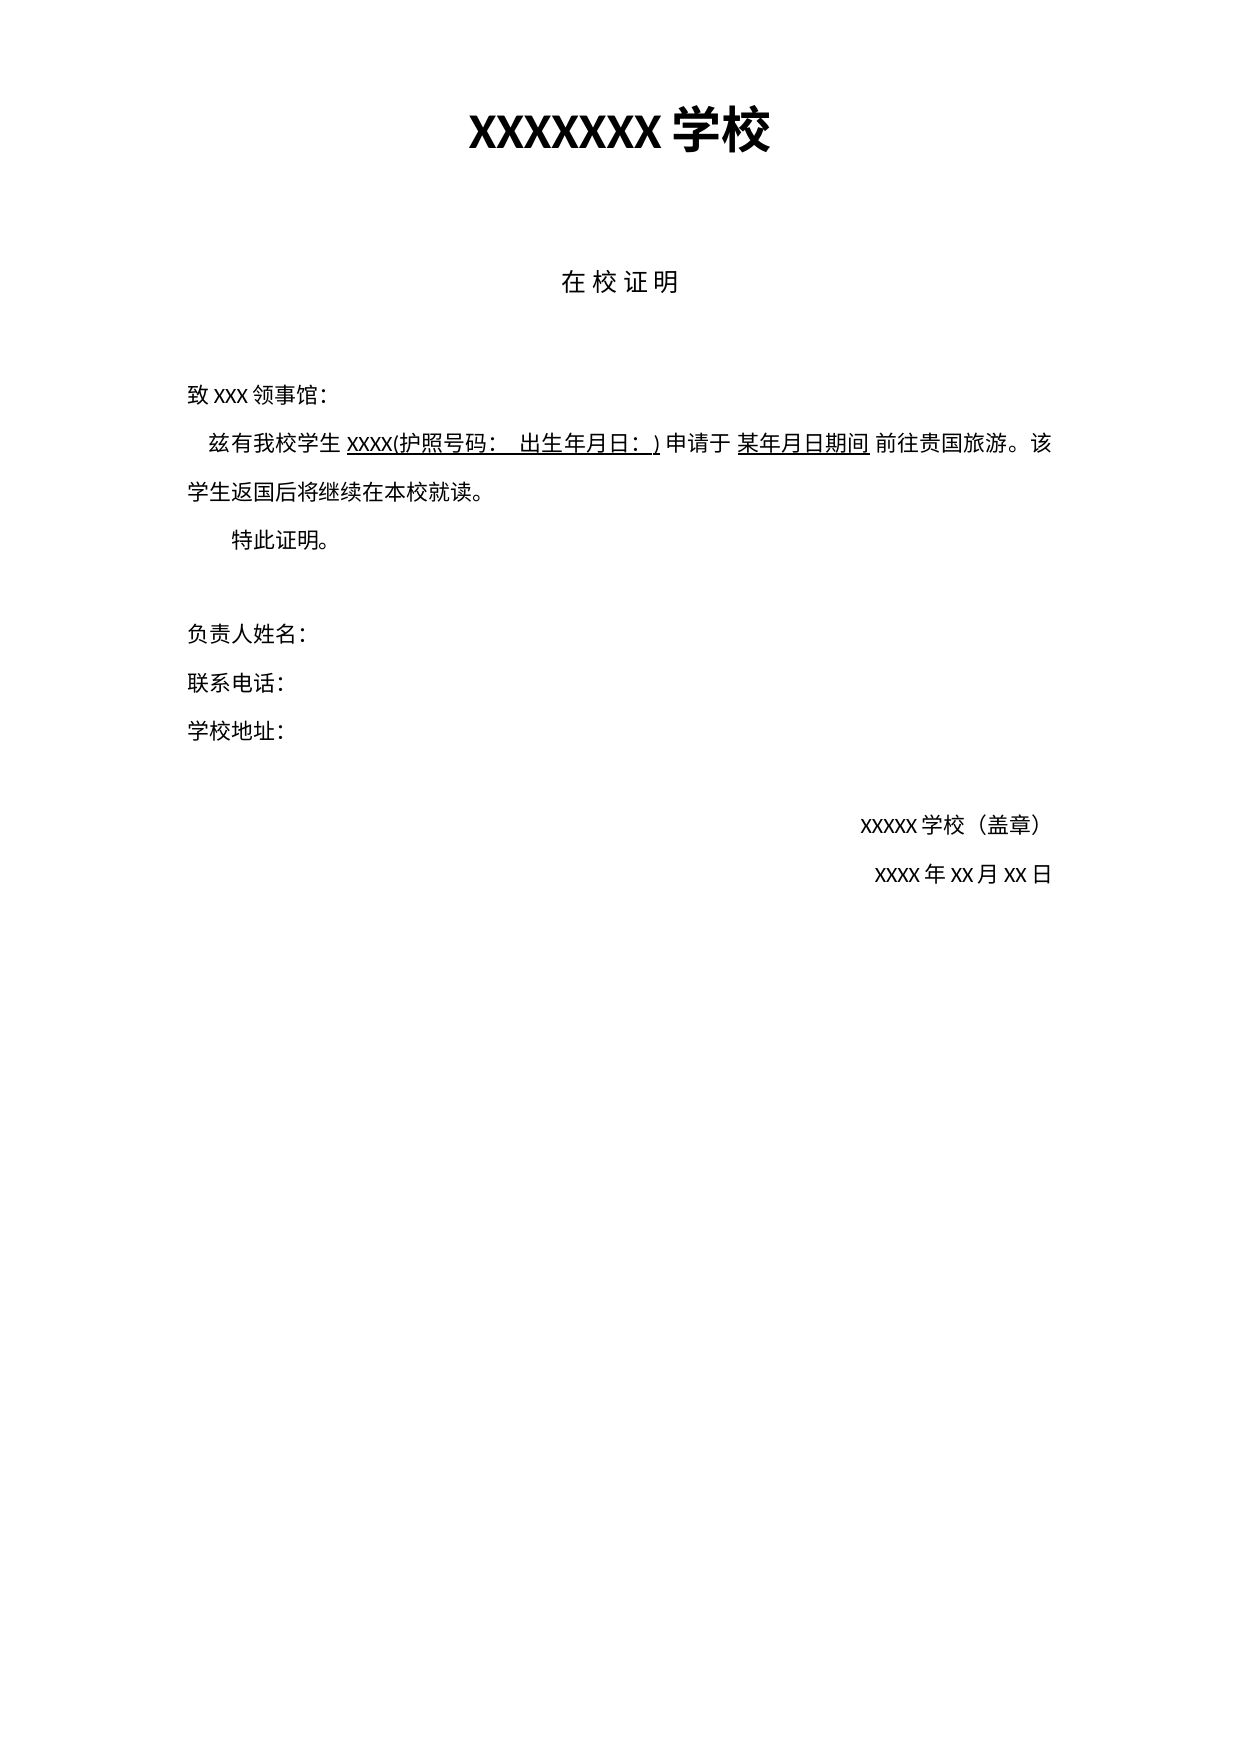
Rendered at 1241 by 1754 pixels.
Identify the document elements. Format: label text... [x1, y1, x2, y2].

text XXXXX学校（盖章） [187, 808, 1053, 840]
text 在 校 证 明 [187, 248, 1053, 313]
text XXXX年XX月XX日 [187, 856, 1053, 889]
text 致XXX领事馆： [187, 377, 1053, 410]
text 联系电话： [187, 665, 1009, 698]
text 负责人姓名： [187, 617, 1009, 649]
text 兹有我校学生 XXXX(护照号码： 出生年月日：) 申请于 某年月日期间 前往贵国旅游。该学生返国后将继续在本校就读。 [187, 426, 1053, 507]
text 特此证明。 [187, 523, 1053, 555]
text 学校地址： [187, 714, 1009, 746]
